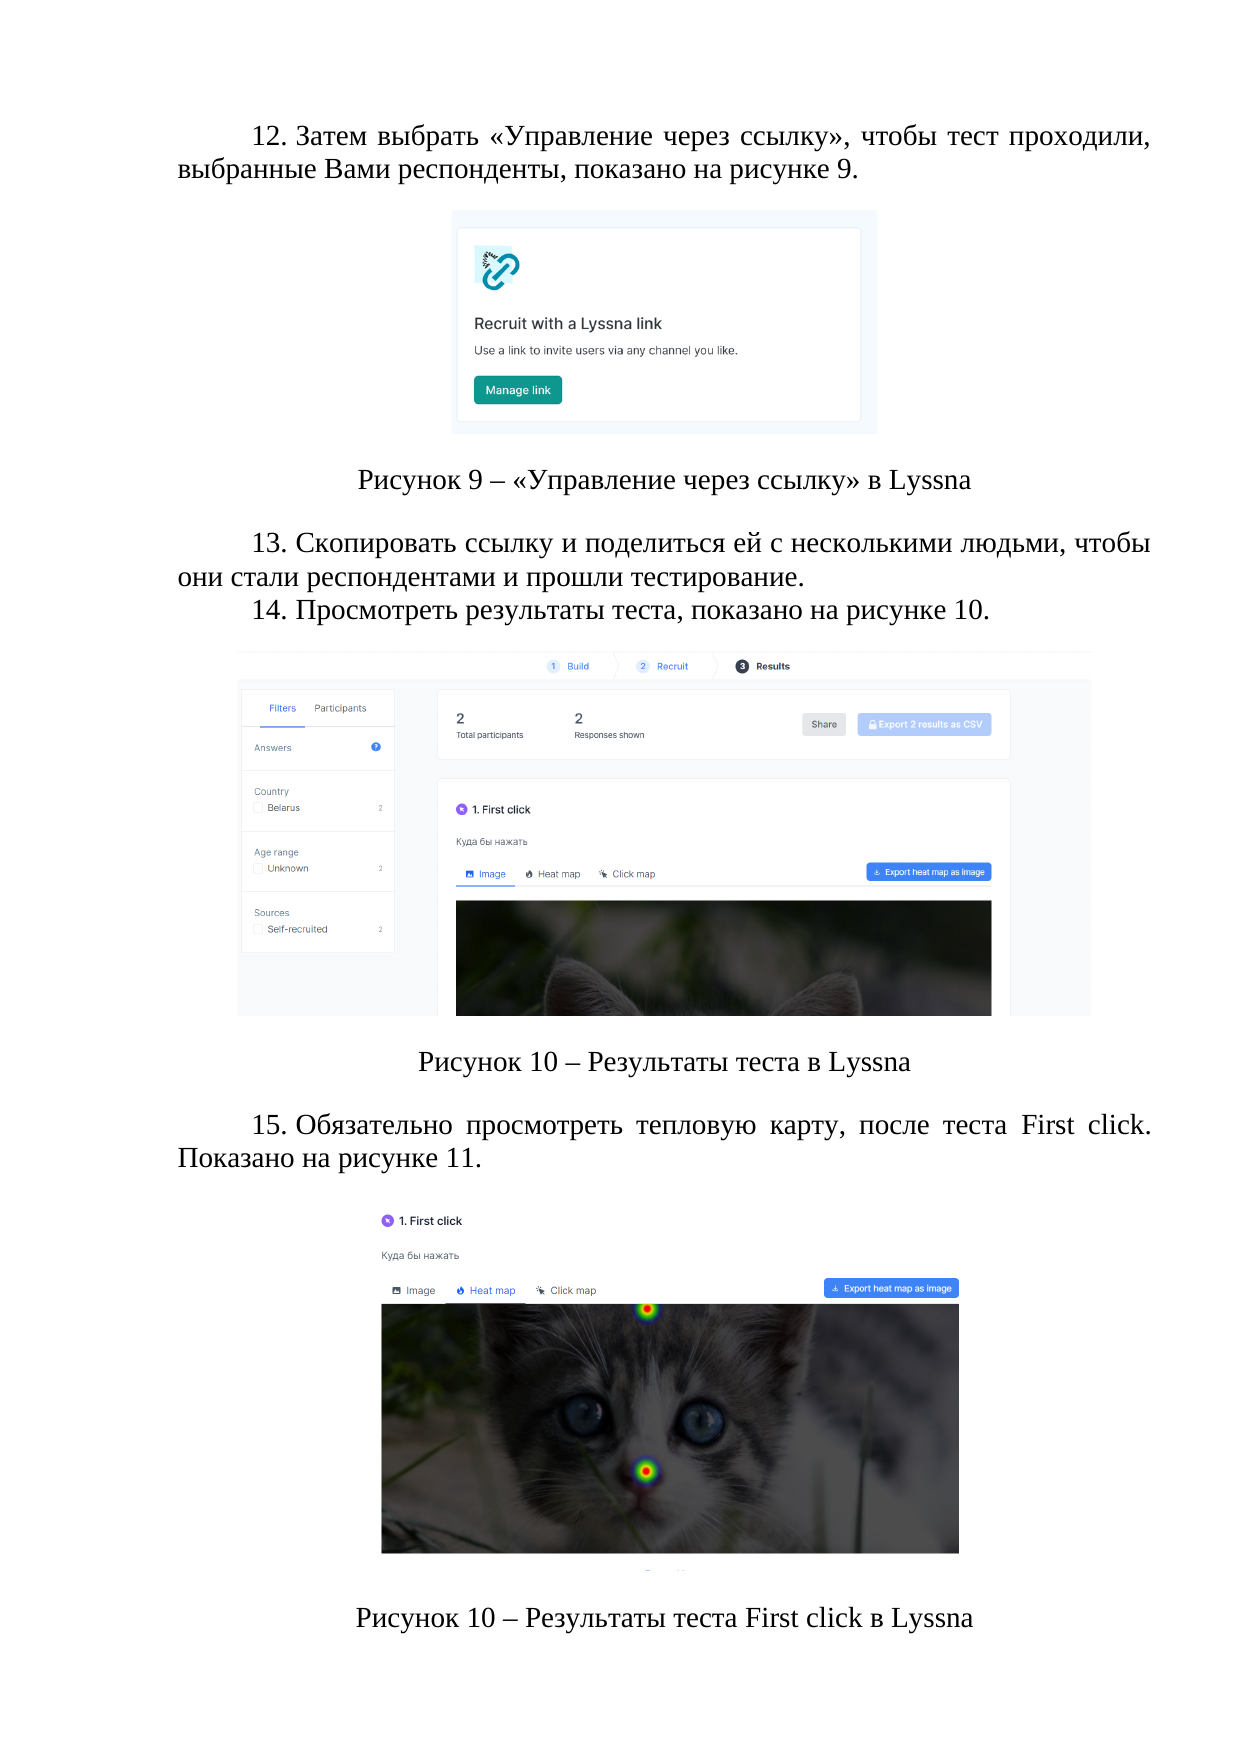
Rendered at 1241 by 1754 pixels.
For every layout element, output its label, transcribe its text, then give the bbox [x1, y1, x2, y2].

picture [451, 210, 878, 434]
text Рисунок 10 – Результаты теста First click в Lyssna [177, 1600, 1152, 1633]
list Затем выбрать «Управление через ссылку», чтобы тест проходили, выбранные Вами респонденты, показано на рисунке 9. [177, 118, 1152, 185]
list Обязательно просмотреть тепловую карту, после теста First click. Показано на рисунке 11. [177, 1107, 1152, 1174]
text Рисунок 10 – Результаты теста в Lyssna [177, 1044, 1152, 1078]
text Рисунок 9 – «Управление через ссылку» в Lyssna [177, 462, 1152, 496]
list Просмотреть результаты теста, показано на рисунке 10. [177, 592, 1152, 626]
picture [368, 1199, 961, 1571]
picture [237, 650, 1092, 1016]
list Скопировать ссылку и поделиться ей с несколькими людьми, чтобы они стали респондентами и прошли тестирование. [177, 525, 1152, 592]
